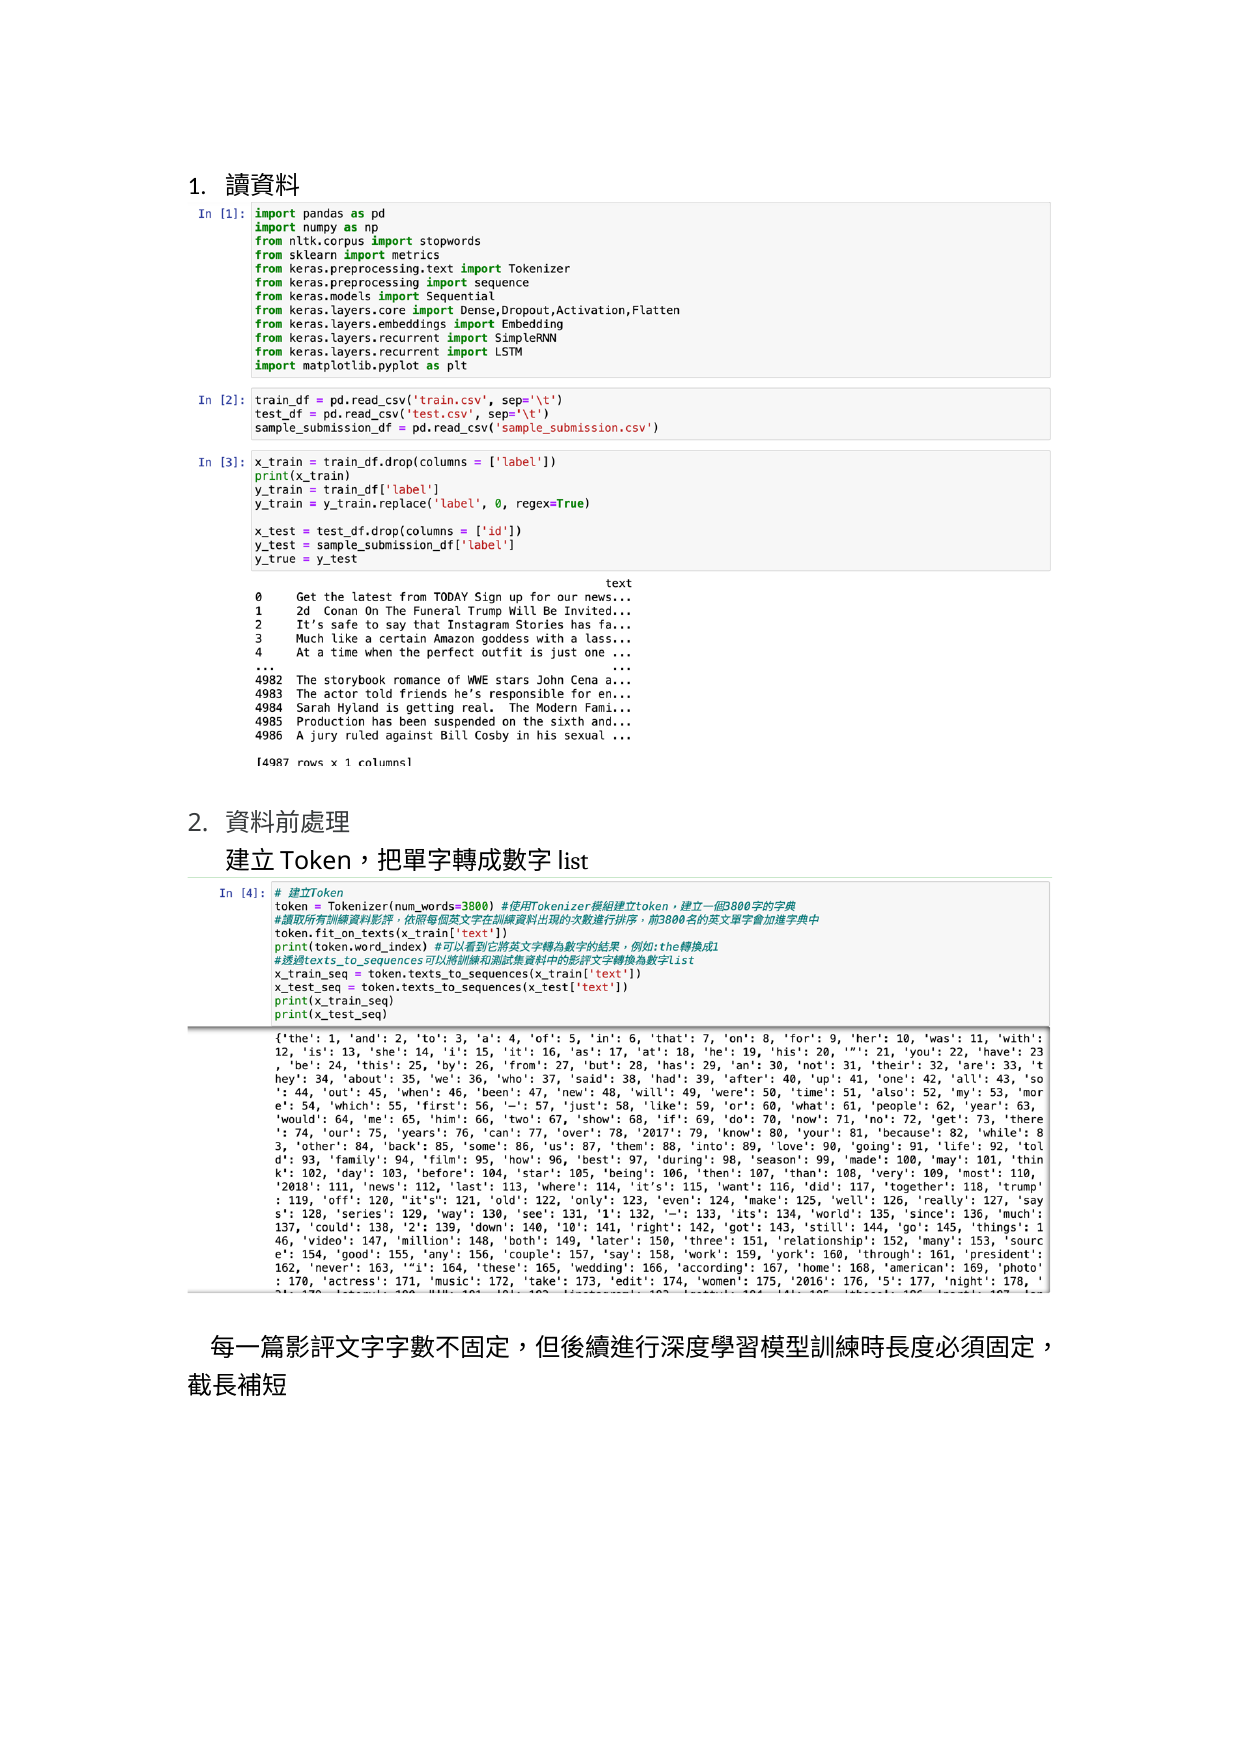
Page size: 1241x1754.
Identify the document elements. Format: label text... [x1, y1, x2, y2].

picture [187, 877, 1053, 1296]
text 每一篇影評文字字數不固定，但後續進行深度學習模型訓練時長度必須固定，截長補短 [187, 1327, 1053, 1402]
picture [187, 202, 1053, 766]
list 資料前處理 [187, 802, 1053, 839]
list 建立Token，把單字轉成數字list [225, 839, 1053, 877]
list 讀資料 [187, 164, 1053, 202]
